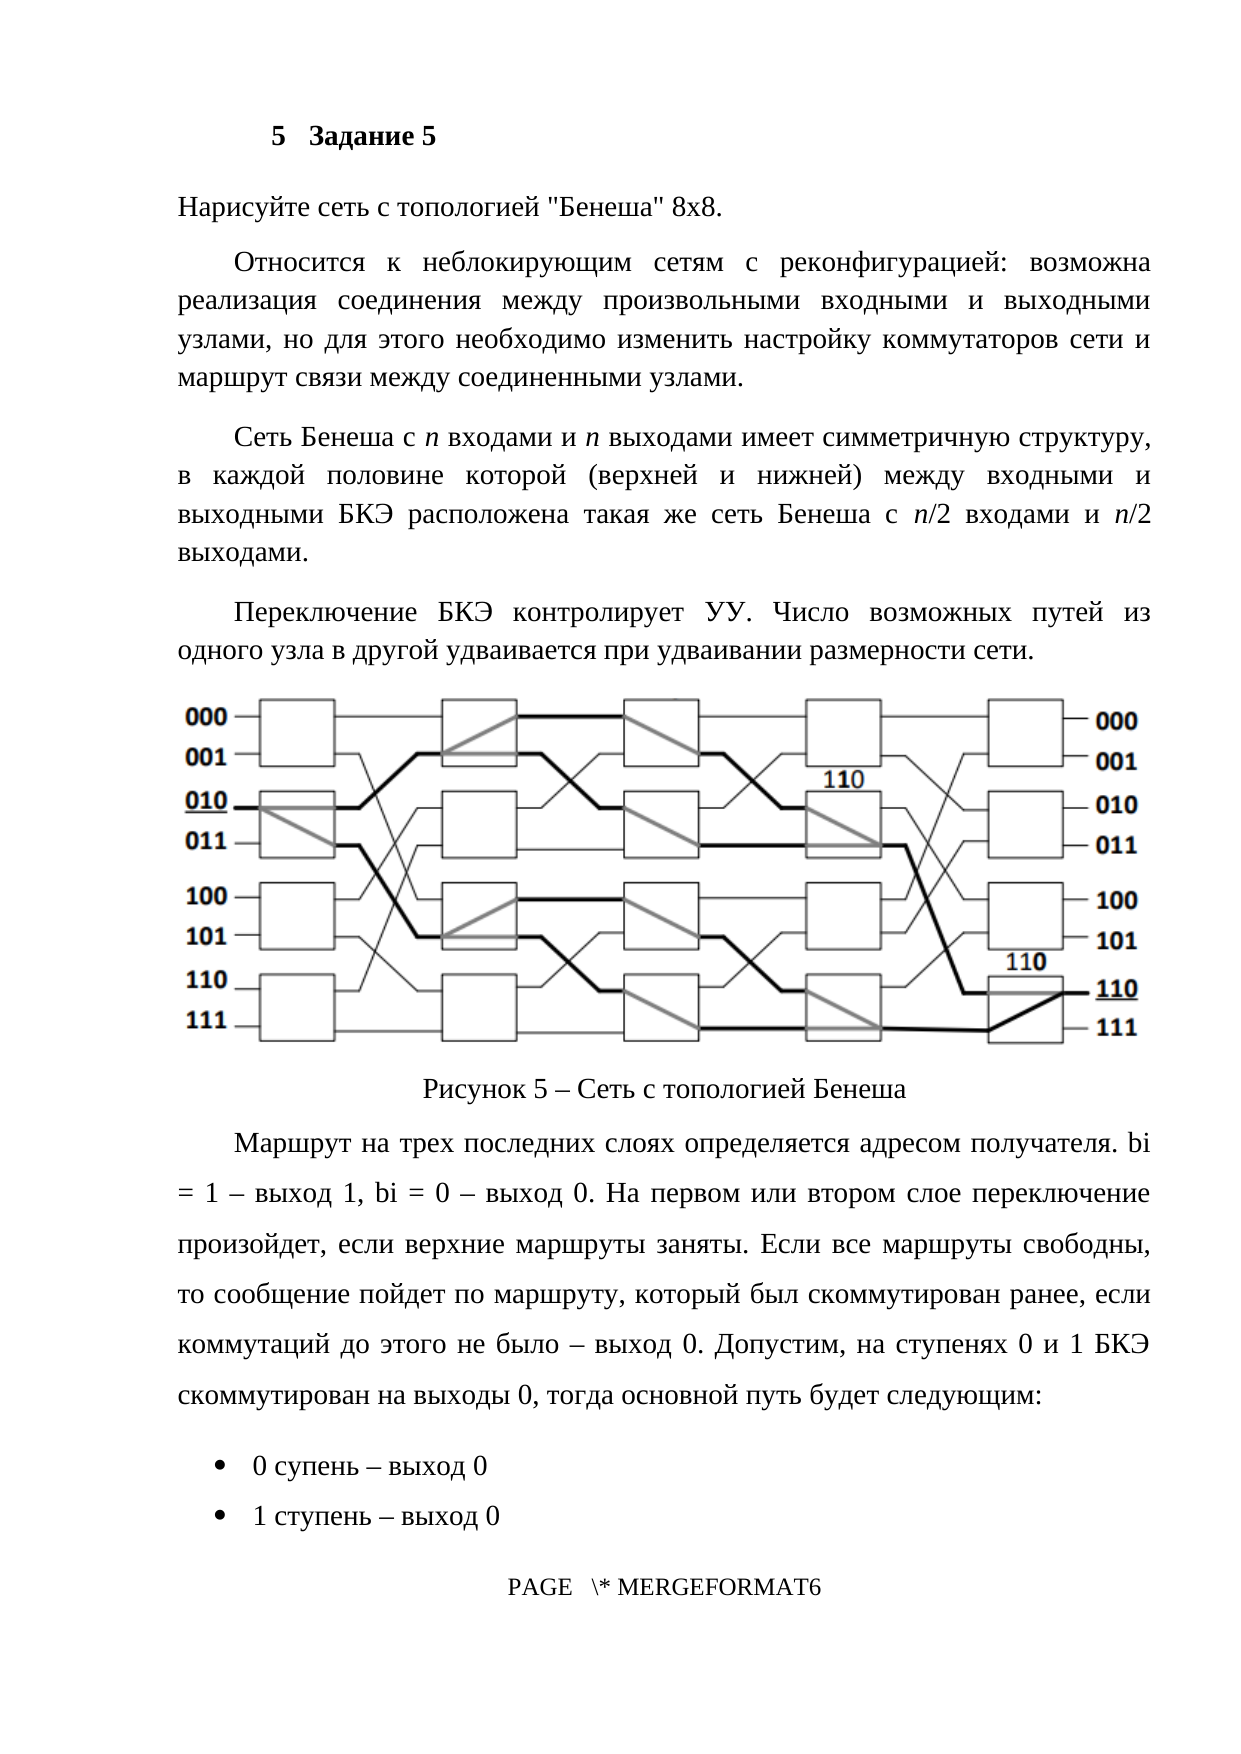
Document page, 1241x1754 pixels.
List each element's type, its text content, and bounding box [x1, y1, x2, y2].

text Маршрут на трех последних слоях определяется адресом получателя. bi = 1 – выход 1, bi = 0 – выход 0. На первом или втором слое переключение произойдет, если верхние маршруты заняты. Если все маршруты свободны, то сообщение пойдет по маршруту, который был скоммутирован ранее, если коммутаций до этого не было – выход 0. Допустим, на ступенях 0 и 1 БКЭ скоммутирован на выходы 0, тогда основной путь будет следующим: [177, 1125, 1152, 1410]
text Переключение БКЭ контролирует УУ. Число возможных путей из одного узла в другой удваивается при удваивании размерности сети. [177, 594, 1152, 666]
picture [177, 691, 1152, 1051]
text Сеть Бенеша с n входами и n выходами имеет симметричную структуру, в каждой половине которой (верхней и нижней) между входными и выходными БКЭ расположена такая же сеть Бенеша с n/2 входами и n/2 выходами. [177, 419, 1152, 568]
text Рисунок 5 – Сеть с топологией Бенеша [177, 1071, 1152, 1104]
list 1 ступень – выход 0 [215, 1498, 1152, 1532]
text Относится к неблокирующим сетям с реконфигурацией: возможна реализация соединения между произвольными входными и выходными узлами, но для этого необходимо изменить настройку коммутаторов сети и маршрут связи между соединенными узлами. [177, 244, 1152, 393]
text Нарисуйте сеть с топологией "Бенеша" 8х8. [177, 189, 1152, 223]
text Задание 5 [271, 118, 1152, 152]
list 0 супень – выход 0 [215, 1448, 1152, 1482]
